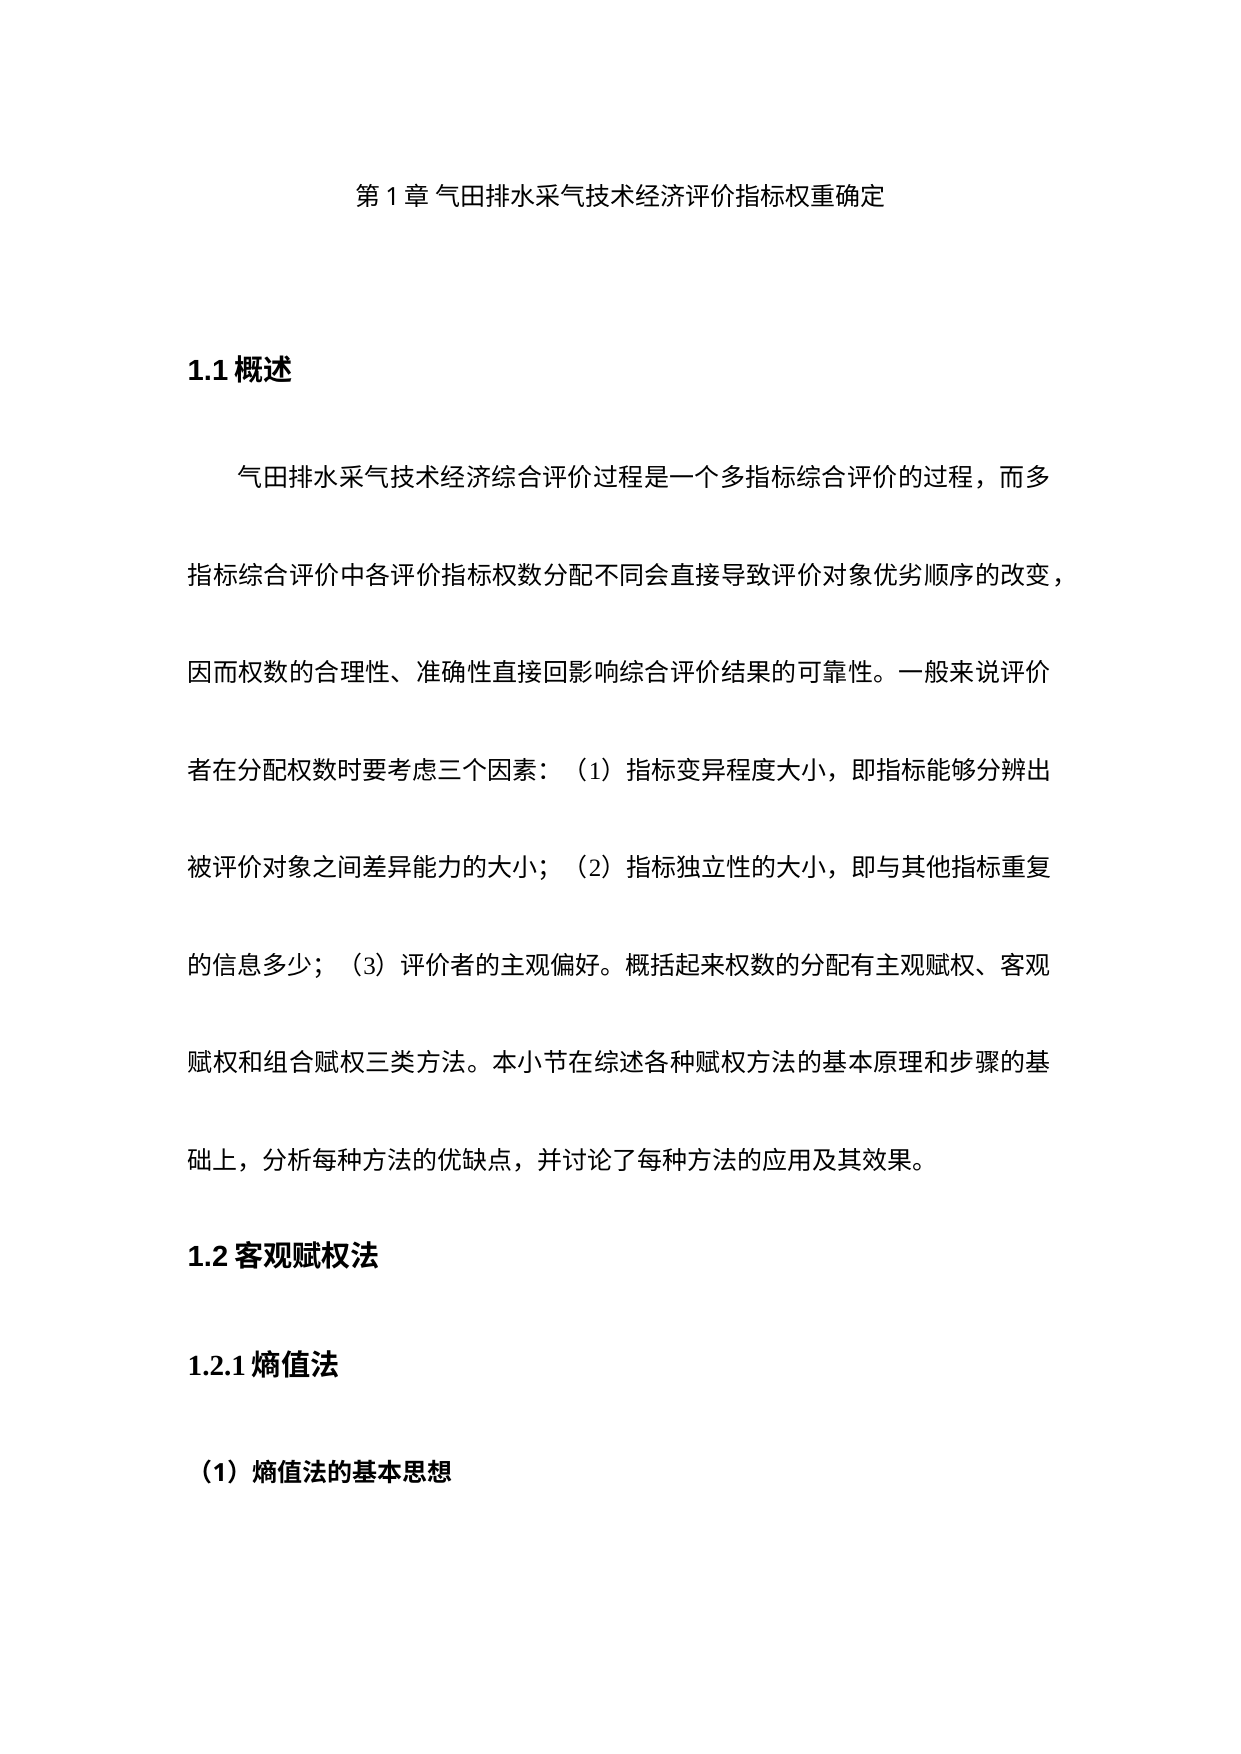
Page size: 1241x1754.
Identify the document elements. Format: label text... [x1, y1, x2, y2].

subtitle 1.1概述 [187, 335, 1053, 400]
text 气田排水采气技术经济综合评价过程是一个多指标综合评价的过程，而多指标综合评价中各评价指标权数分配不同会直接导致评价对象优劣顺序的改变，因而权数的合理性、准确性直接回影响综合评价结果的可靠性。一般来说评价者在分配权数时要考虑三个因素：（1）指标变异程度大小，即指标能够分辨出被评价对象之间差异能力的大小；（2）指标独立性的大小，即与其他指标重复的信息多少；（3）评价者的主观偏好。概括起来权数的分配有主观赋权、客观赋权和组合赋权三类方法。本小节在综述各种赋权方法的基本原理和步骤的基础上，分析每种方法的优缺点，并讨论了每种方法的应用及其效果。 [187, 443, 1053, 1191]
text （1）熵值法的基本思想 [187, 1438, 1053, 1503]
subtitle 第1章 气田排水采气技术经济评价指标权重确定 [187, 162, 1053, 227]
subtitle 1.2.1熵值法 [187, 1330, 1053, 1395]
subtitle 1.2客观赋权法 [187, 1222, 1053, 1287]
